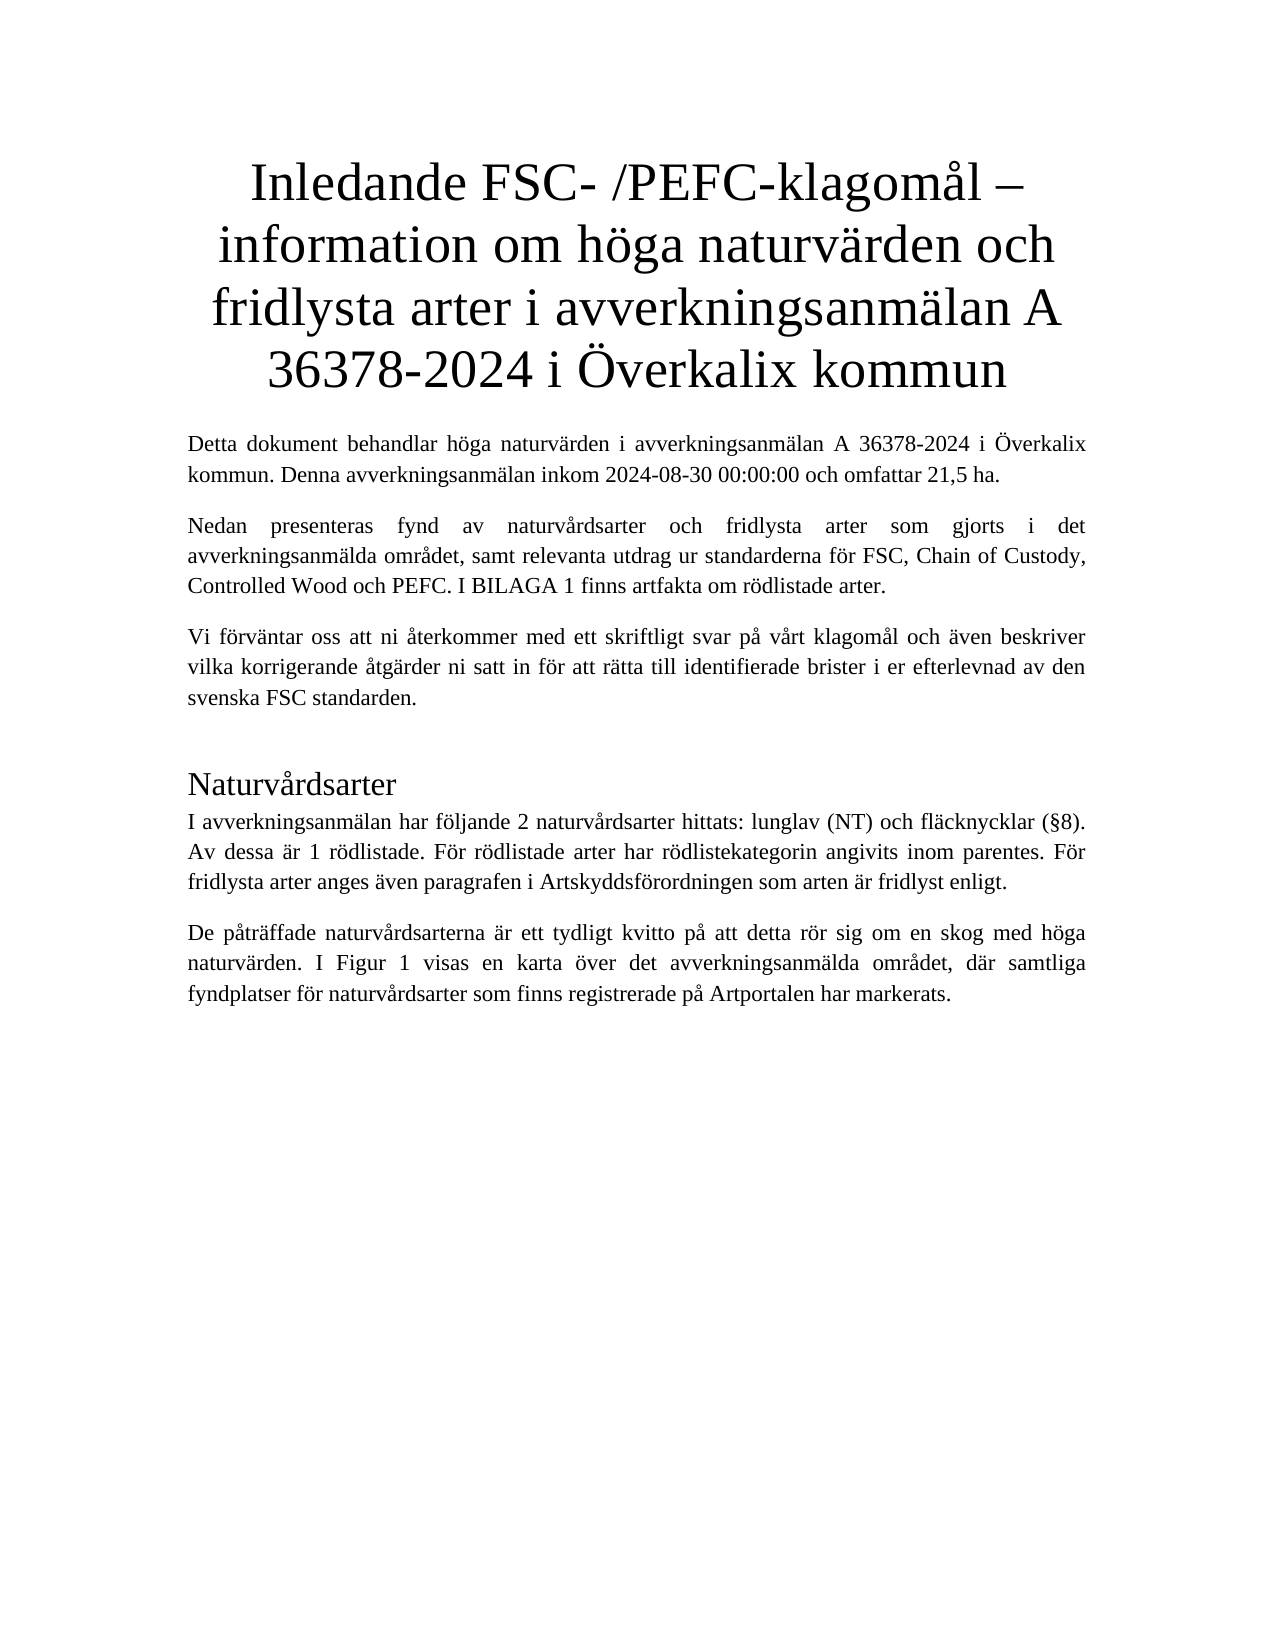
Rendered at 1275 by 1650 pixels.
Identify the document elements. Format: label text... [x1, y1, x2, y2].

text I avverkningsanmälan har följande 2 naturvårdsarter hittats: lunglav (NT) och fläcknycklar (§8). Av dessa är 1 rödlistade. För rödlistade arter har rödlistekategorin angivits inom parentes. För fridlysta arter anges även paragrafen i Artskyddsförordningen som arten är fridlyst enligt. [187, 808, 1087, 894]
title Inledande FSC- /PEFC-klagomål – information om höga naturvärden och fridlysta arter i avverkningsanmälan A 36378-2024 i Överkalix kommun [187, 150, 1087, 399]
text Detta dokument behandlar höga naturvärden i avverkningsanmälan A 36378-2024 i Överkalix kommun. Denna avverkningsanmälan inkom 2024-08-30 00:00:00 och omfattar 21,5 ha. [187, 430, 1087, 487]
text Nedan presenteras fynd av naturvårdsarter och fridlysta arter som gjorts i det avverkningsanmälda området, samt relevanta utdrag ur standarderna för FSC, Chain of Custody, Controlled Wood och PEFC. I BILAGA 1 finns artfakta om rödlistade arter. [187, 512, 1087, 598]
subtitle Naturvårdsarter [187, 764, 1087, 802]
text Vi förväntar oss att ni återkommer med ett skriftligt svar på vårt klagomål och även beskriver vilka korrigerande åtgärder ni satt in för att rätta till identifierade brister i er efterlevnad av den svenska FSC standarden. [187, 623, 1087, 710]
text De påträffade naturvårdsarterna är ett tydligt kvitto på att detta rör sig om en skog med höga naturvärden. I Figur 1 visas en karta över det avverkningsanmälda området, där samtliga fyndplatser för naturvårdsarter som finns registrerade på Artportalen har markerats. [187, 919, 1087, 1006]
